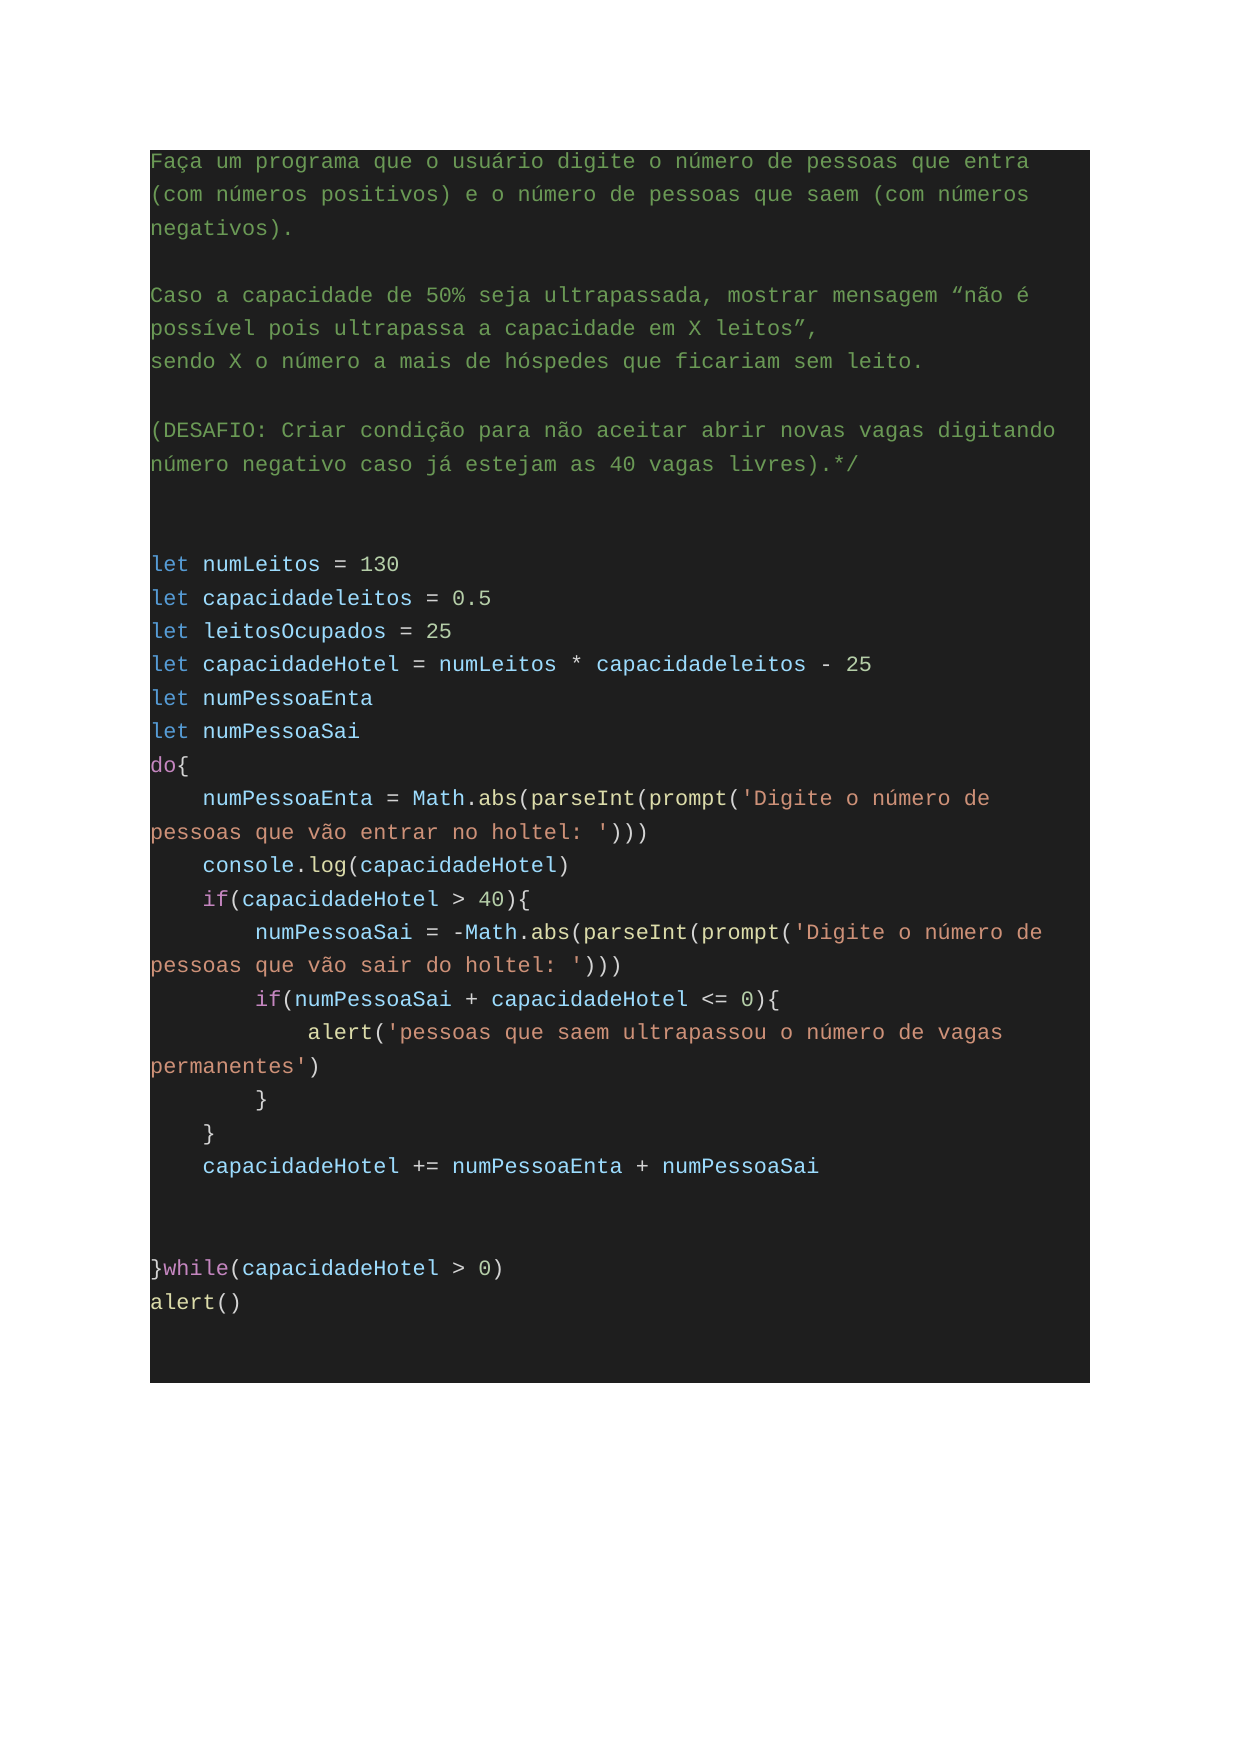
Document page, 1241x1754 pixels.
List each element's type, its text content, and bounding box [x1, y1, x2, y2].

text }while(capacidadeHotel > 0) [150, 1258, 1090, 1282]
text numPessoaEnta = Math.abs(parseInt(prompt('Digite o número de pessoas que vão entrar no holtel: '))) [150, 787, 1090, 846]
text if(numPessoaSai + capacidadeHotel <= 0){ [150, 988, 1090, 1013]
text let capacidadeHotel = numLeitos * capacidadeleitos - 25 [150, 654, 1090, 678]
text let numPessoaSai [150, 721, 1090, 745]
text if(capacidadeHotel > 40){ [150, 888, 1090, 912]
text let numPessoaEnta [150, 687, 1090, 712]
text let capacidadeleitos = 0.5 [150, 587, 1090, 612]
text (DESAFIO: Criar condição para não aceitar abrir novas vagas digitando número negativo caso já estejam as 40 vagas livres).*/ [150, 419, 1090, 478]
text numPessoaSai = -Math.abs(parseInt(prompt('Digite o número de pessoas que vão sair do holtel: '))) [150, 921, 1090, 979]
text alert() [150, 1291, 1090, 1316]
text Caso a capacidade de 50% seja ultrapassada, mostrar mensagem “não é possível pois ultrapassa a capacidade em X leitos”, [150, 284, 1090, 342]
text console.log(capacidadeHotel) [150, 854, 1090, 879]
text do{ [150, 754, 1090, 779]
text let numLeitos = 130 [150, 553, 1090, 578]
text sendo X o número a mais de hóspedes que ficariam sem leito. [150, 351, 1090, 375]
text alert('pessoas que saem ultrapassou o número de vagas permanentes') [150, 1021, 1090, 1080]
text let leitosOcupados = 25 [150, 620, 1090, 645]
text } [150, 1088, 1090, 1113]
text Faça um programa que o usuário digite o número de pessoas que entra (com números positivos) e o número de pessoas que saem (com números negativos). [150, 150, 1090, 242]
text } [150, 1122, 1090, 1147]
text capacidadeHotel += numPessoaEnta + numPessoaSai [150, 1155, 1090, 1180]
